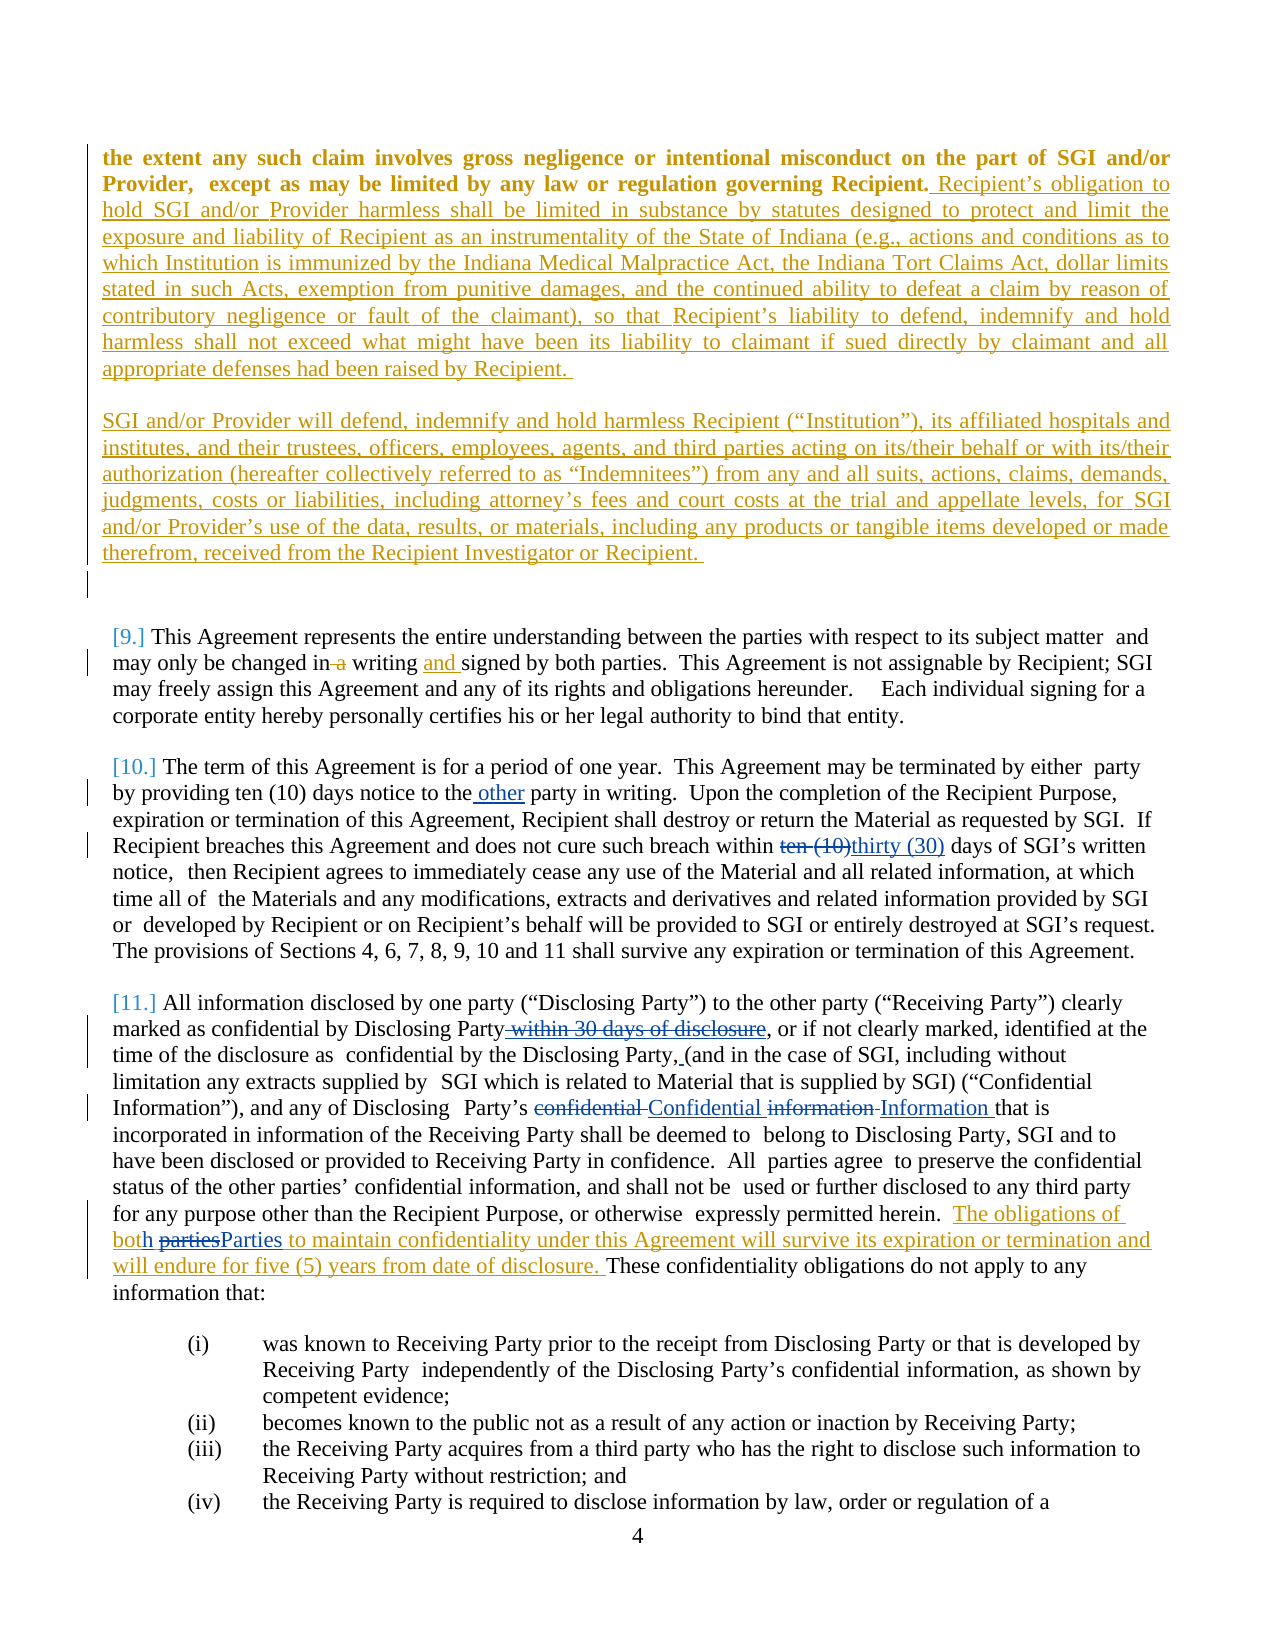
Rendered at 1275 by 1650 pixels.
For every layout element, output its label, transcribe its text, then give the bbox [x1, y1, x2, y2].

list The term of this Agreement is for a period of one year. This Agreement may be terminated by either party by providing ten (10) days notice to the party in writing. Upon the completion of the Recipient Purpose, expiration or termination of this Agreement, Recipient shall destroy or return the Material as requested by SGI. If Recipient breaches this Agreement and does not cure such breach within days of SGI’s written notice, then Recipient agrees to immediately cease any use of the Material and all related information, at which time all of the Materials and any modifications, extracts and derivatives and related information provided by SGI or developed by Recipient or on Recipient’s behalf will be provided to SGI or entirely destroyed at SGI’s request. The provisions of Sections 4, 6, 7, 8, 9, 10 and 11 shall survive any expiration or termination of this Agreement. [112, 753, 1159, 964]
list was known to Receiving Party prior to the receipt from Disclosing Party or that is developed by Receiving Party independently of the Disclosing Party’s confidential information, as shown by competent evidence; [187, 1330, 1141, 1409]
list becomes known to the public not as a result of any action or inaction by Receiving Party; [187, 1409, 1171, 1435]
text the extent any such claim involves gross negligence or intentional misconduct on the part of SGI and/or Provider, except as may be limited by any law or regulation governing Recipient. [102, 144, 1171, 325]
list the Receiving Party acquires from a third party who has the right to disclose such information to Receiving Party without restriction; and [187, 1435, 1147, 1488]
list All information disclosed by one party (“Disclosing Party”) to the other party (“Receiving Party”) clearly marked as confidential by Disclosing Party, or if not clearly marked, identified at the time of the disclosure as confidential by the Disclosing Party,(and in the case of SGI, including without limitation any extracts supplied by SGI which is related to Material that is supplied by SGI) (“Confidential Information”), and any of Disclosing Party’s that is incorporated in information of the Receiving Party shall be deemed to belong to Disclosing Party, SGI and to have been disclosed or provided to Receiving Party in confidence. All parties agree to preserve the confidential status of the other parties’ confidential information, and shall not be used or further disclosed to any third party for any purpose other than the Recipient Purpose, or otherwise expressly permitted herein. These confidentiality obligations do not apply to any information that: [112, 989, 1156, 1305]
text the extent any such claim involves gross negligence or intentional misconduct on the part of SGI and/or Provider, except as may be limited by any law or regulation governing Recipient. [102, 326, 1171, 381]
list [187, 1488, 1156, 1514]
list This Agreement represents the entire understanding between the parties with respect to its subject matter and may only be changed in writing signed by both parties. This Agreement is not assignable by Recipient; SGI may freely assign this Agreement and any of its rights and obligations hereunder. Each individual signing for a corporate entity hereby personally certifies his or her legal authority to bind that entity. [112, 623, 1159, 728]
